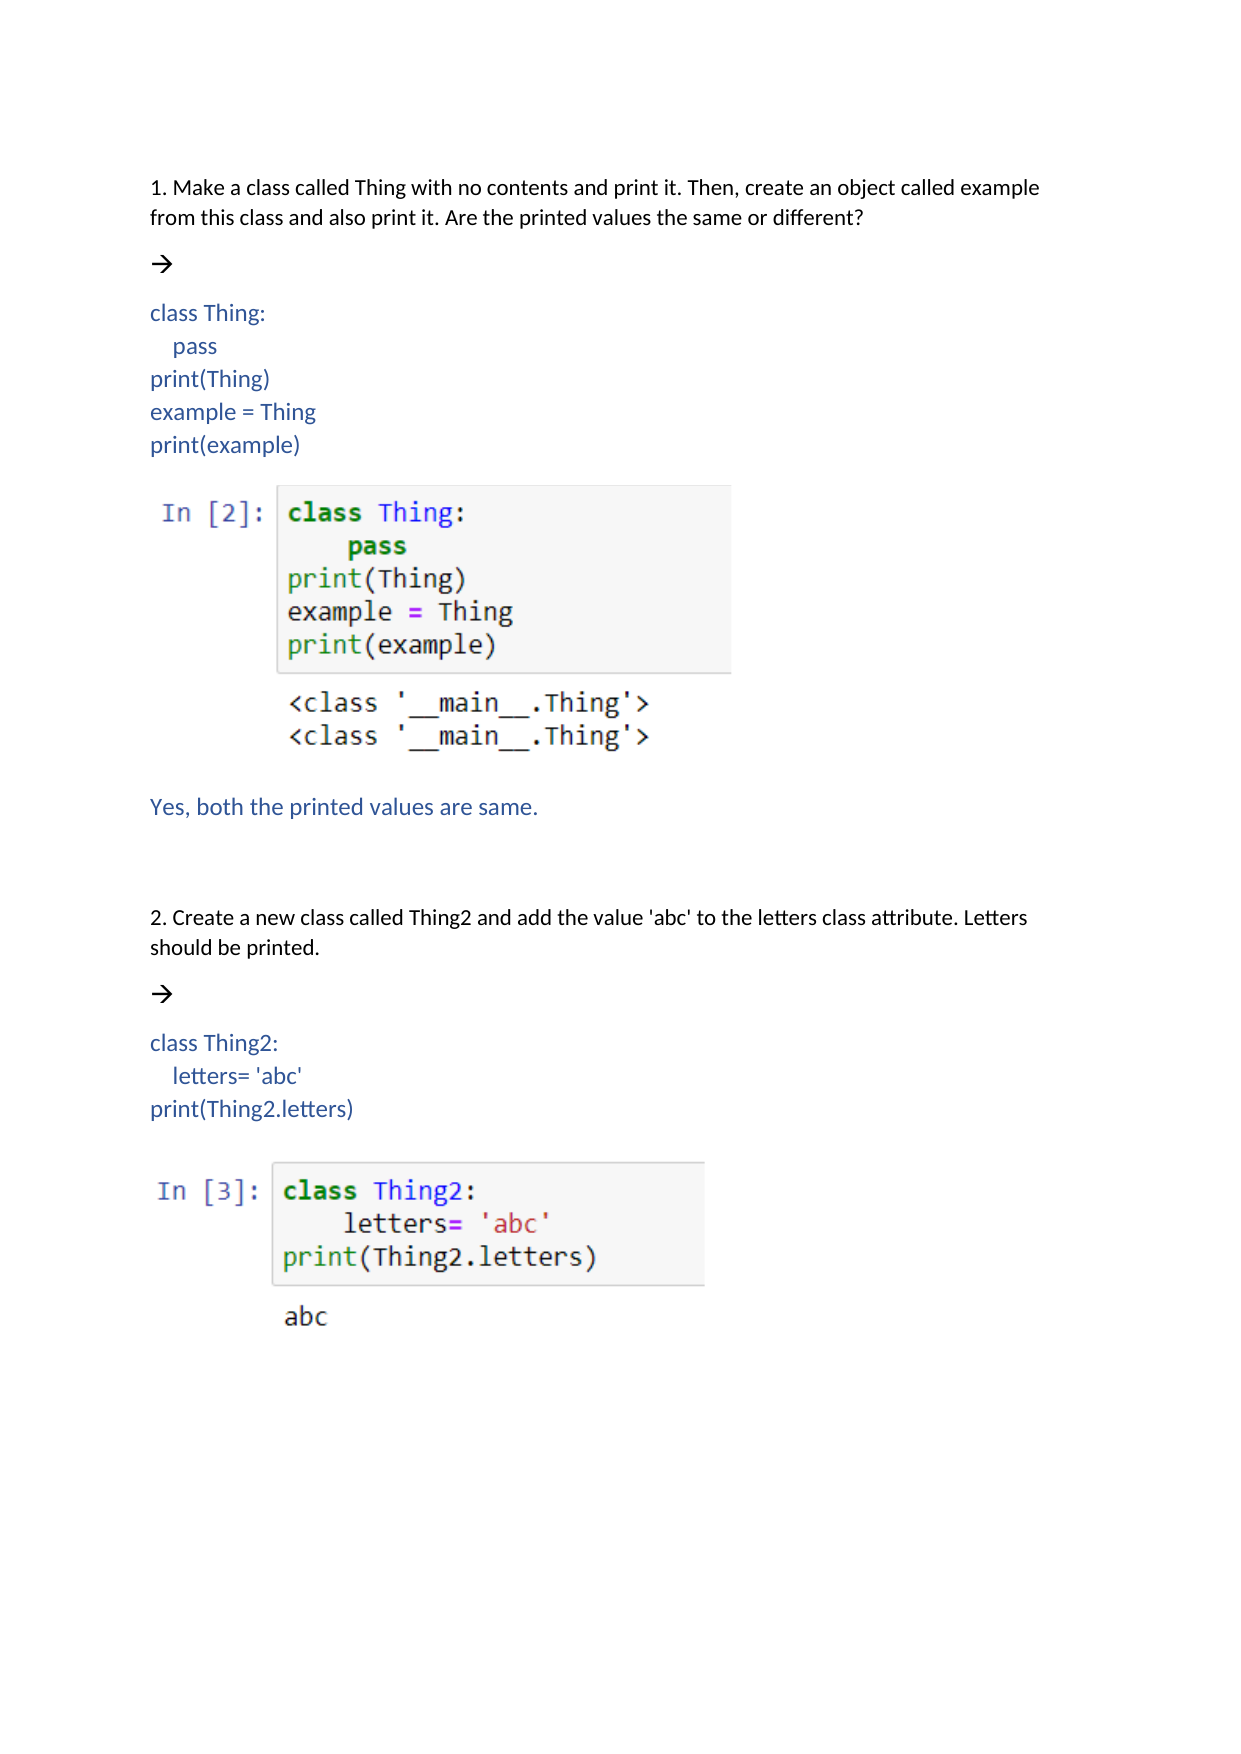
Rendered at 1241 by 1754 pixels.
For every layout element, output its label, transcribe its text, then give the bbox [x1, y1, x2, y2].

text pass [150, 330, 1090, 361]
text print(Thing) [150, 363, 1090, 394]
picture [150, 485, 732, 767]
text letters= 'abc' [150, 1060, 1090, 1091]
picture [150, 1149, 705, 1340]
text class Thing2: [150, 1027, 1090, 1058]
text Yes, both the printed values are same. [150, 791, 1090, 822]
text print(example) [150, 429, 1090, 459]
text print(Thing2.letters) [150, 1093, 1090, 1124]
text 2. Create a new class called Thing2 and add the value 'abc' to the letters class attribute. Letters should be printed. [150, 903, 1090, 961]
text 1. Make a class called Thing with no contents and print it. Then, create an object called example from this class and also print it. Are the printed values the same or different? [150, 173, 1090, 231]
text class Thing: [150, 297, 1090, 328]
text example = Thing [150, 396, 1090, 427]
